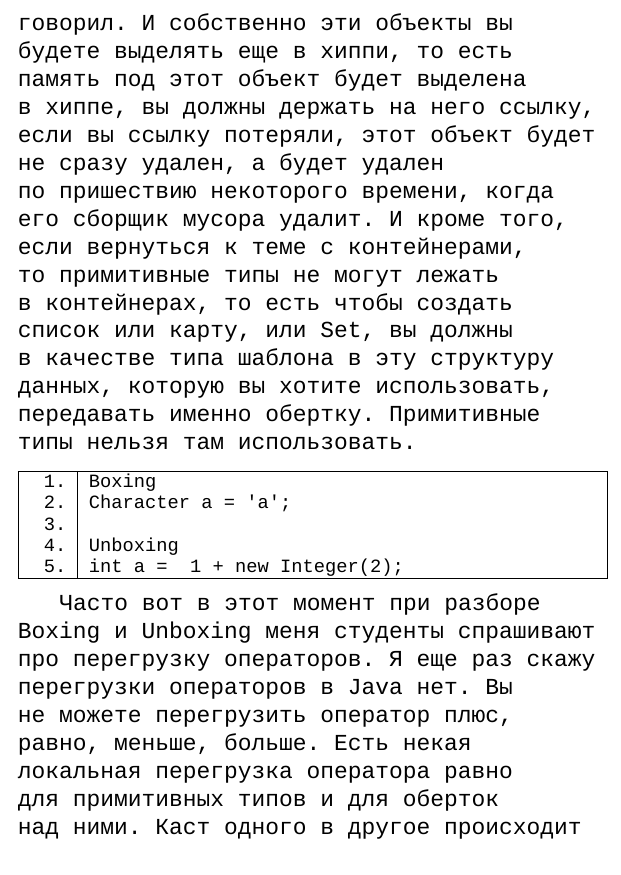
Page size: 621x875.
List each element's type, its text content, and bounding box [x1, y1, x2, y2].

table_header Boxing Character a = 'a'; Unboxing int a = 1 + new Integer(2); [78, 472, 607, 578]
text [18, 592, 608, 841]
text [18, 12, 608, 456]
table_header 1. 2. 3. 4. 5. [19, 472, 77, 578]
